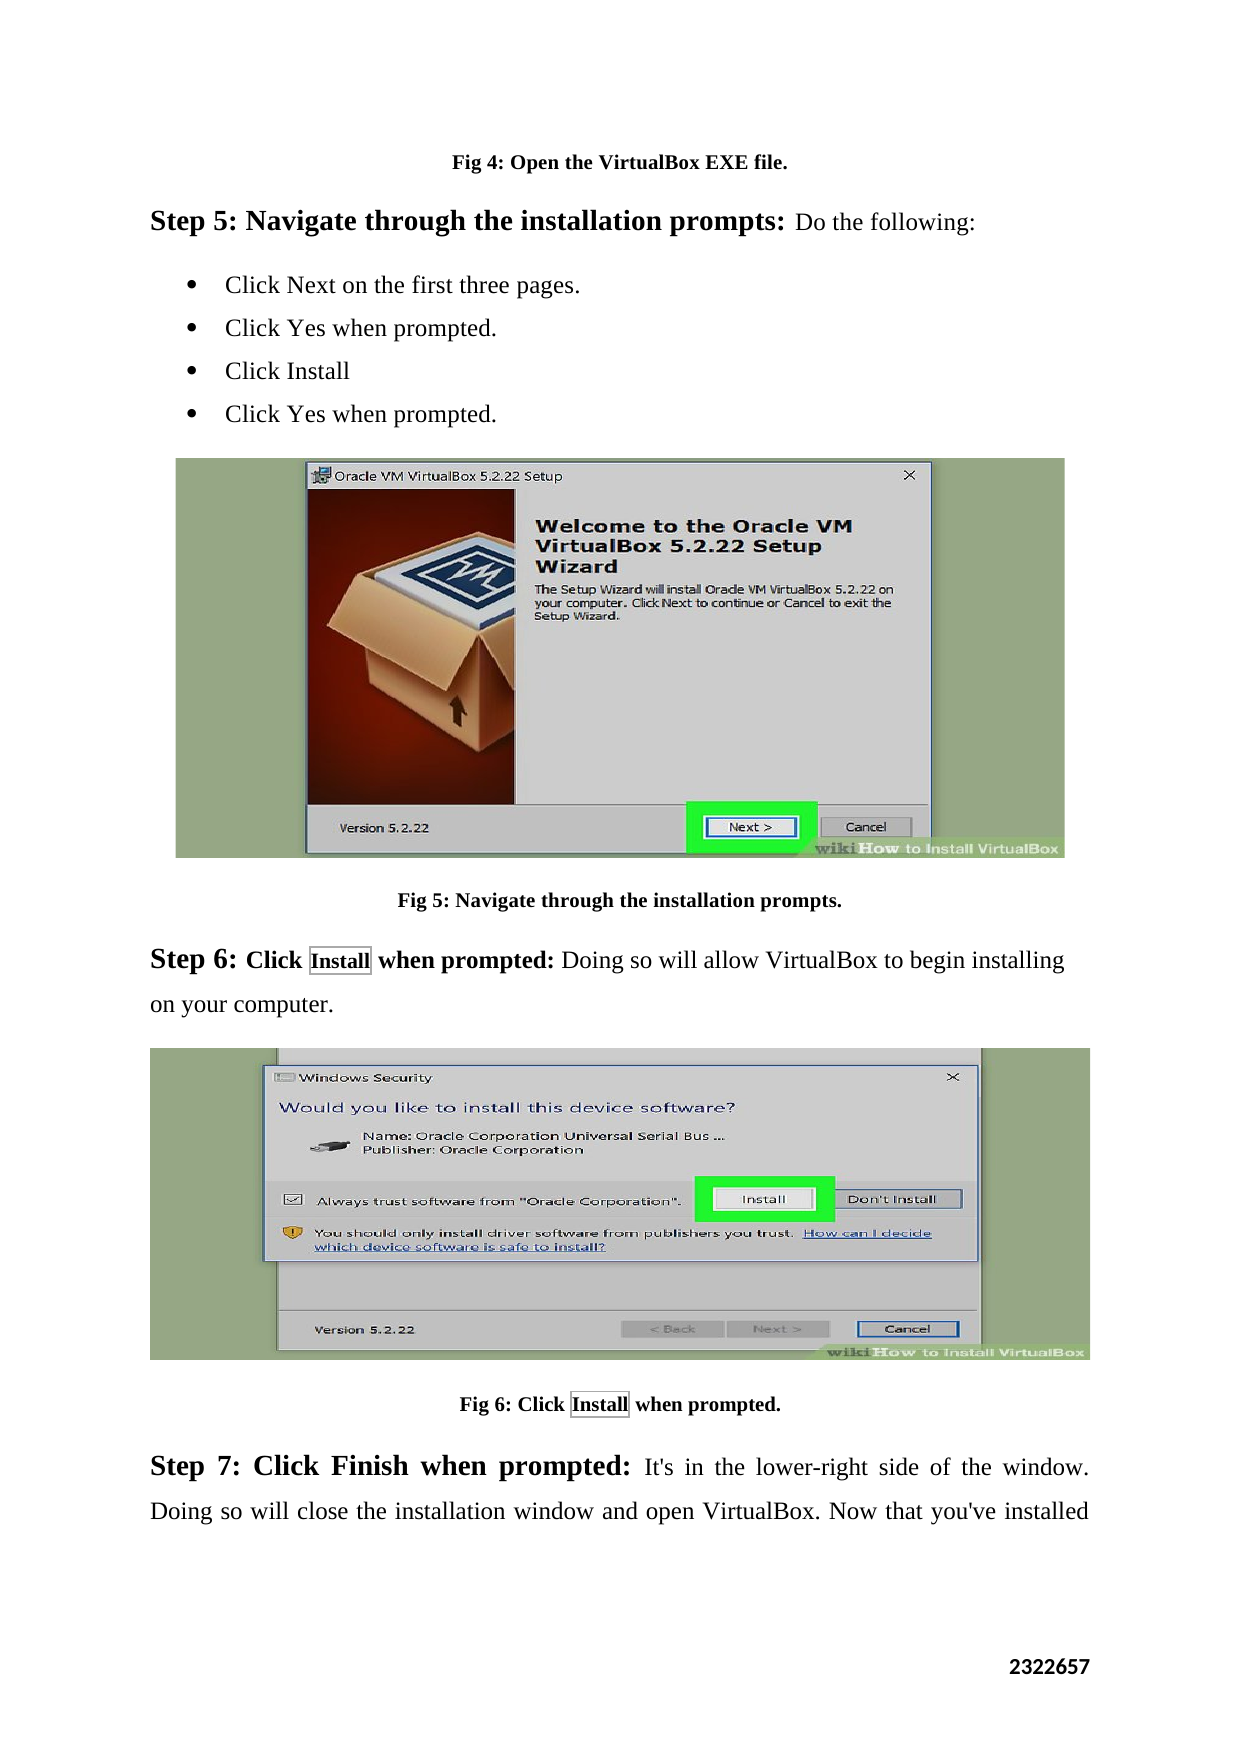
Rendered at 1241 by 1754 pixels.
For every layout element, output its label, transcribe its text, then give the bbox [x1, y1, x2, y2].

text Fig 5: Navigate through the installation prompts. [150, 888, 1090, 912]
list Click Next on the first three pages. [187, 270, 1090, 298]
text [150, 1448, 1090, 1525]
list Click Install [187, 356, 1090, 385]
list Click Yes when prompted. [187, 399, 1090, 428]
text Step 5: Navigate through the installation prompts: Do the following: [150, 203, 1090, 236]
text Fig 4: Open the VirtualBox EXE file. [150, 150, 1090, 174]
picture [175, 458, 1065, 858]
text Fig 6: Click Install when prompted. [630, 1391, 1090, 1418]
text Fig 6: Click Install when prompted. [150, 1391, 570, 1418]
text Step 6: Click Install when prompted: Doing so will allow VirtualBox to begin installing on your computer. [150, 941, 1090, 1018]
picture [150, 1048, 1091, 1360]
list Click Yes when prompted. [187, 313, 1090, 342]
